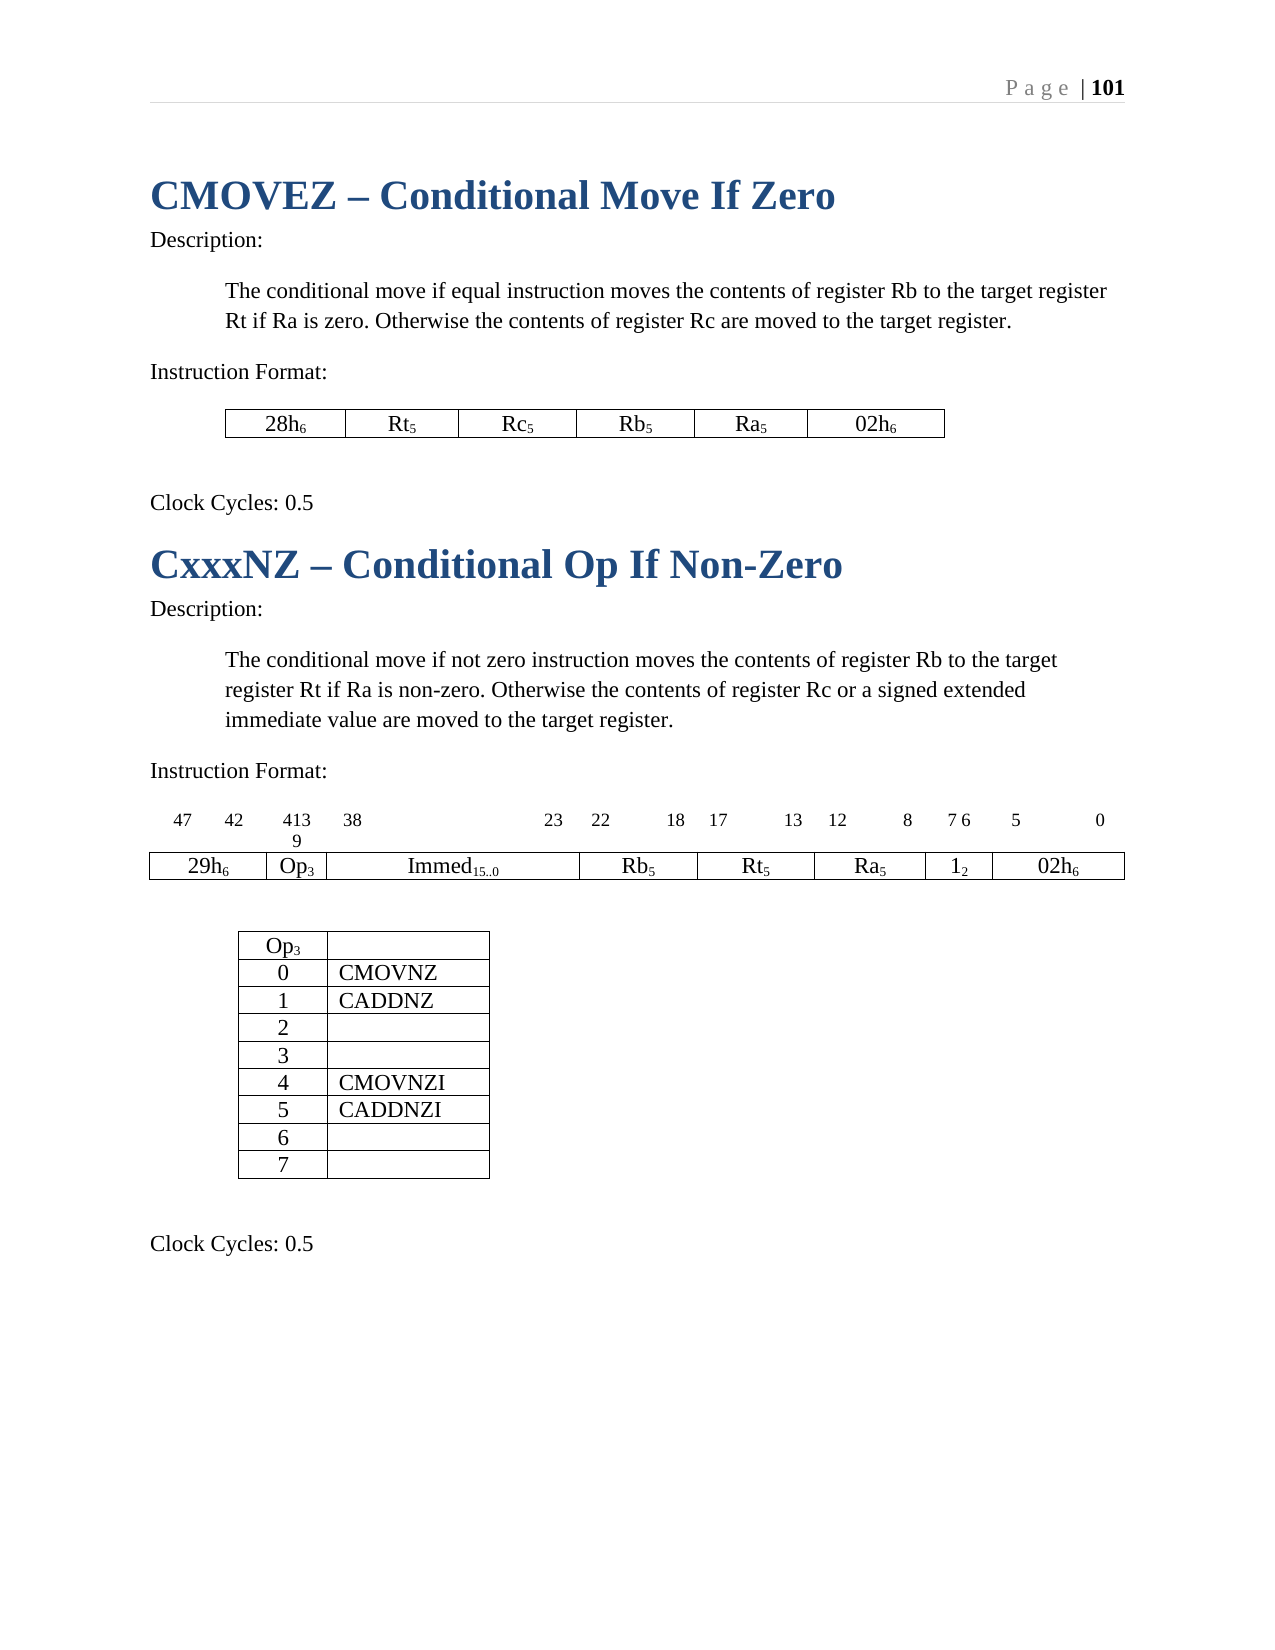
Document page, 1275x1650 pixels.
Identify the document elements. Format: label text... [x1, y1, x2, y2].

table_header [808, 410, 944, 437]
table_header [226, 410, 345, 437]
text Instruction Format: [150, 358, 1125, 384]
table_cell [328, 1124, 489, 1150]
text Instruction Format: [150, 757, 1125, 784]
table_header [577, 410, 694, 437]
text Description: [150, 595, 1125, 621]
text The conditional move if not zero instruction moves the contents of register Rb to the target register Rt if Ra is non-zero. Otherwise the contents of register Rc or a signed extended immediate value are moved to the target register. [225, 646, 1125, 733]
text The conditional move if equal instruction moves the contents of register Rb to the target register Rt if Ra is zero. Otherwise the contents of register Rc are moved to the target register. [225, 277, 1125, 333]
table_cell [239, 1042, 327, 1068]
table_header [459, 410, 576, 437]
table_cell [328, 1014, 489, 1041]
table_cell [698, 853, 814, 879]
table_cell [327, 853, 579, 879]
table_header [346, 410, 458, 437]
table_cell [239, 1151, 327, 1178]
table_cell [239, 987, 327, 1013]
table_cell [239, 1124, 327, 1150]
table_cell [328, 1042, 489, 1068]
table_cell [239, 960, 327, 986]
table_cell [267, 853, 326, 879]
text Clock Cycles: 0.5 [150, 489, 1125, 515]
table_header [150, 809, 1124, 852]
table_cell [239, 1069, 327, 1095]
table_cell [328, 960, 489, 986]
subtitle CMOVEZ – Conditional Move If Zero [150, 171, 1125, 219]
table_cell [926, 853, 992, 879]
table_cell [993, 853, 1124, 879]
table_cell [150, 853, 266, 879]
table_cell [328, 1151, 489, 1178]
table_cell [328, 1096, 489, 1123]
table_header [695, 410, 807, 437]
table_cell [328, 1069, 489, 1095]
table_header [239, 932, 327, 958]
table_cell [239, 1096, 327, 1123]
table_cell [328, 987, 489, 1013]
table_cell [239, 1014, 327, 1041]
subtitle CxxxNZ – Conditional Op If Non-Zero [150, 540, 1125, 588]
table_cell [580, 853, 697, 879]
text Description: [150, 226, 1125, 252]
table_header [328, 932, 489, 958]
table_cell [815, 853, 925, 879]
text Clock Cycles: 0.5 [150, 1230, 1125, 1256]
